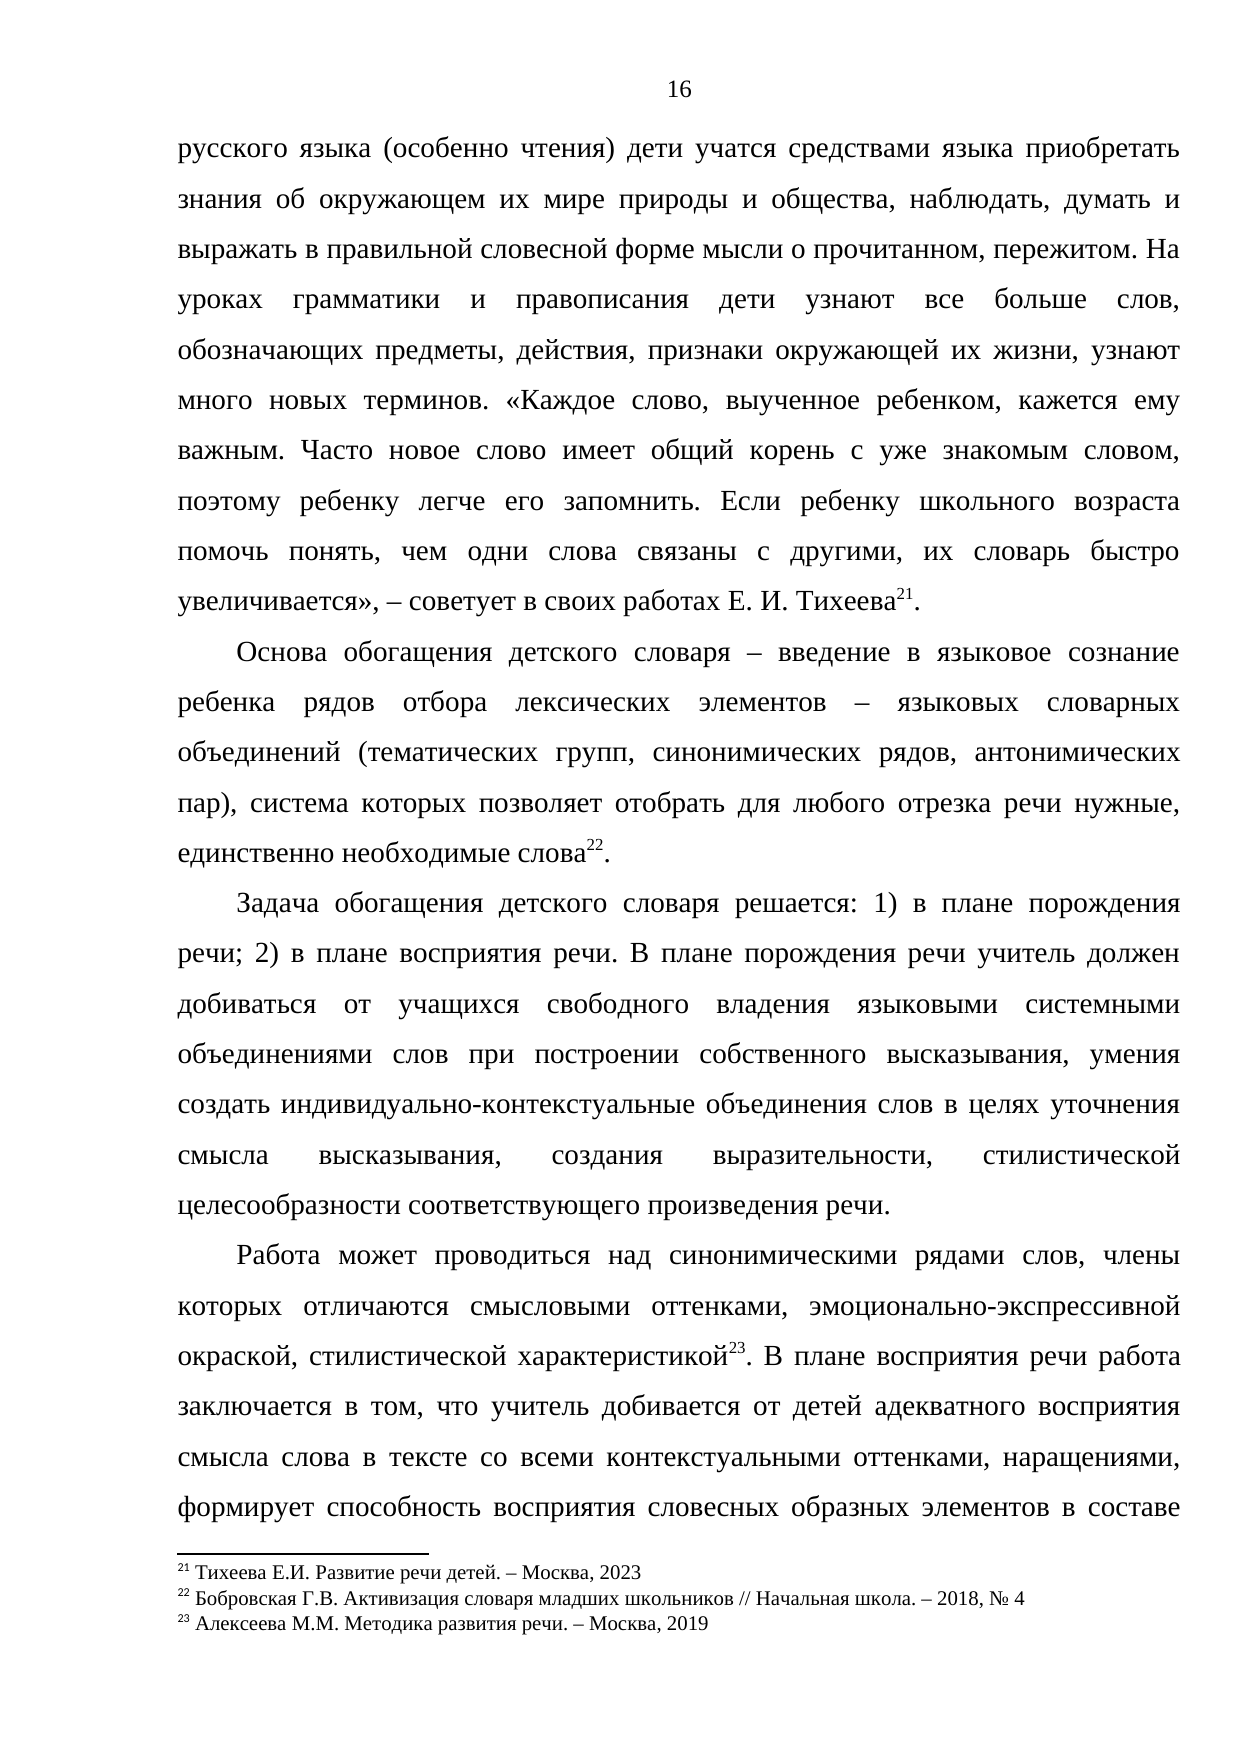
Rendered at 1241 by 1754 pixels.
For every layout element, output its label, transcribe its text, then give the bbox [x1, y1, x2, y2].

text Задача обогащения детского словаря решается: 1) в плане порождения речи; 2) в плане восприятия речи. В плане порождения речи учитель должен добиваться от учащихся свободного владения языковыми системными объединениями слов при построении собственного высказывания, умения создать индивидуально-контекстуальные объединения слов в целях уточнения смысла высказывания, создания выразительности, стилистической целесообразности соответствующего произведения речи. [177, 885, 1181, 1221]
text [177, 131, 1181, 617]
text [177, 1237, 1181, 1523]
text Основа обогащения детского словаря – введение в языковое сознание ребенка рядов отбора лексических элементов – языковых словарных объединений (тематических групп, синонимических рядов, антонимических пар), система которых позволяет отобрать для любого отрезка речи нужные, единственно необходимые слова. [177, 634, 1181, 868]
